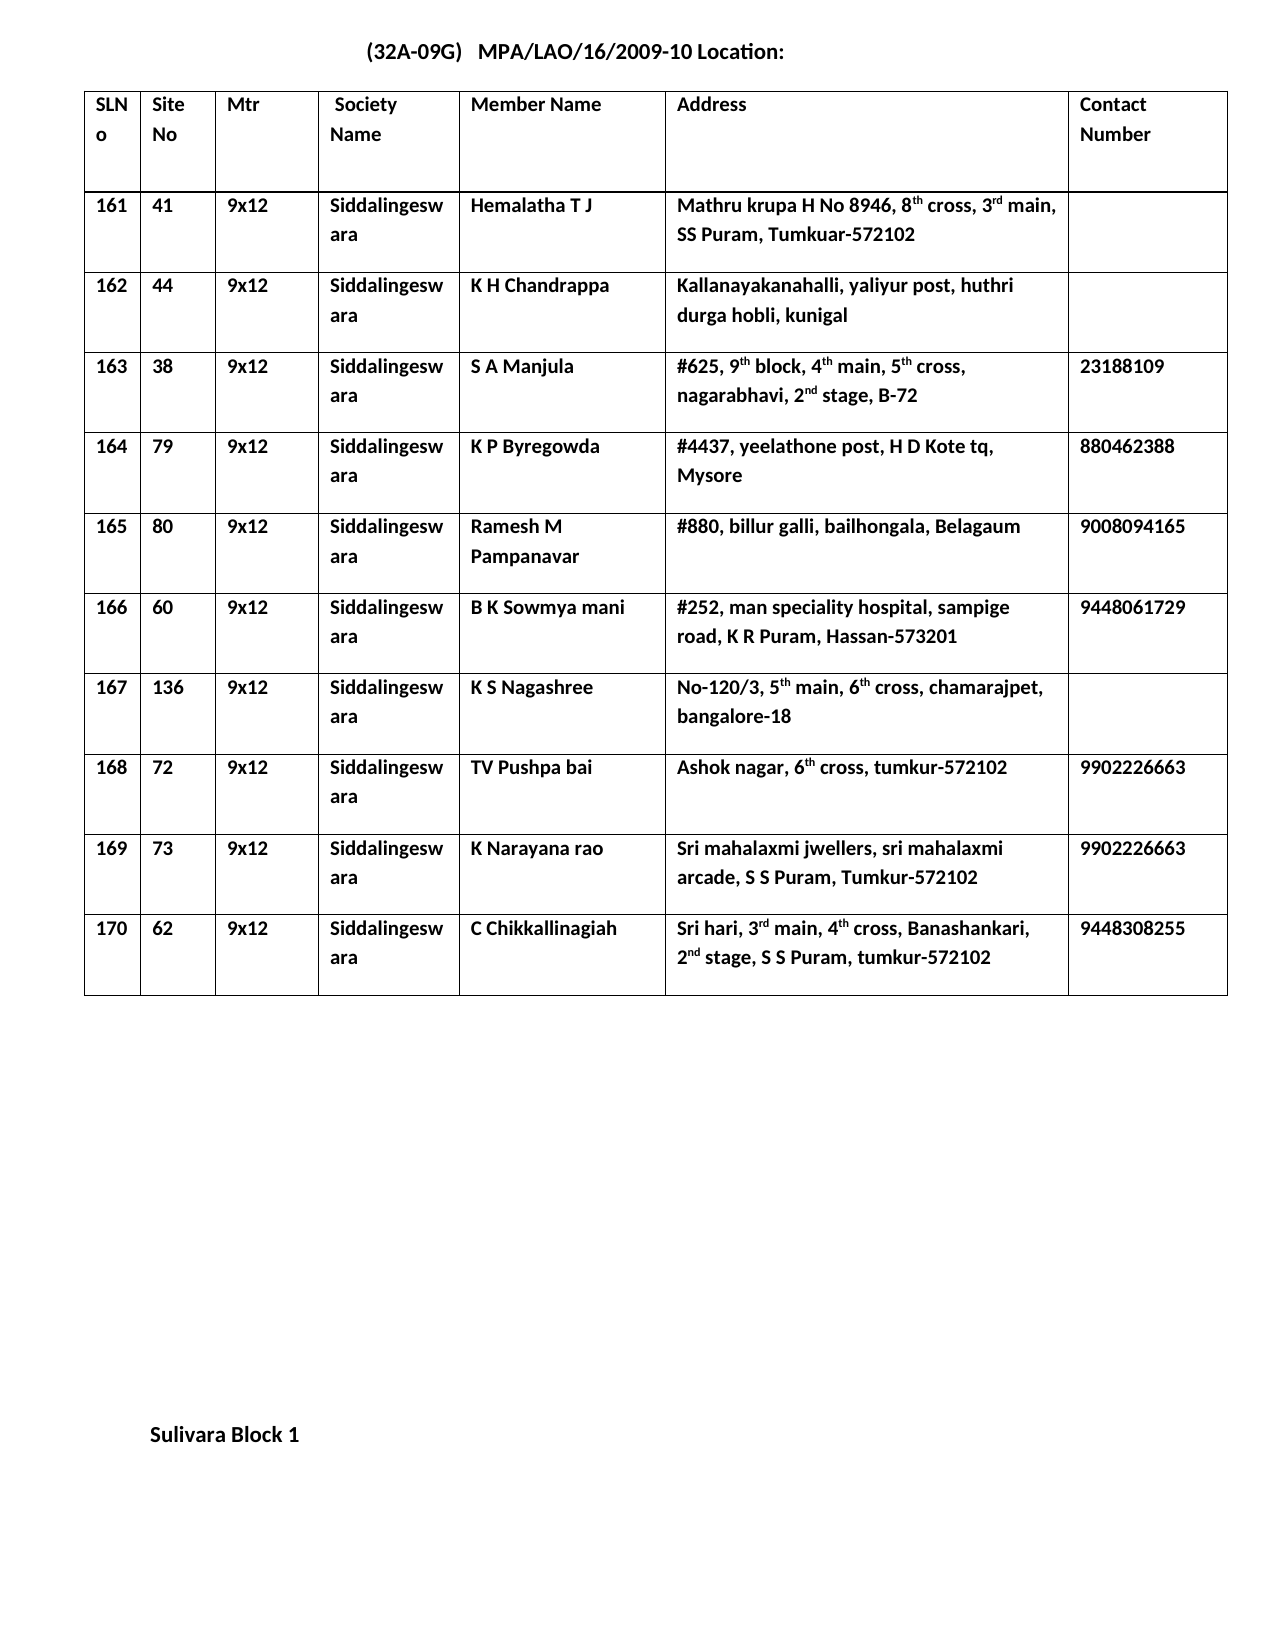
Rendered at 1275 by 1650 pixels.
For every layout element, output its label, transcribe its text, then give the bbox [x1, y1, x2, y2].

table_cell S A Manjula [460, 353, 665, 432]
table_cell 9x12 [216, 273, 318, 352]
table_cell 80 [141, 514, 215, 593]
table_cell Siddalingeswara [319, 514, 459, 593]
table_cell 136 [141, 674, 215, 753]
table_cell Ramesh M Pampanavar [460, 514, 665, 593]
table_cell Siddalingeswara [319, 353, 459, 432]
table_cell Hemalatha T J [460, 193, 665, 272]
table_cell Mathru krupa H No 8946, 8th cross, 3rd main, SS Puram, Tumkuar-572102 [666, 193, 1068, 272]
table_header Address [666, 92, 1068, 191]
table_cell 44 [141, 273, 215, 352]
table_cell 9x12 [216, 514, 318, 593]
table_cell 169 [85, 835, 140, 914]
table_cell Ashok nagar, 6th cross, tumkur-572102 [666, 755, 1068, 834]
table_cell 60 [141, 594, 215, 673]
table_cell 9448308255 [1069, 915, 1227, 994]
table_cell 9902226663 [1069, 755, 1227, 834]
text (32A-09G) MPA/LAO/16/2009-10 Location: [150, 37, 1125, 66]
table_cell 9x12 [216, 835, 318, 914]
table_cell 9x12 [216, 353, 318, 432]
table_cell Sri mahalaxmi jwellers, sri mahalaxmi arcade, S S Puram, Tumkur-572102 [666, 835, 1068, 914]
table_cell 166 [85, 594, 140, 673]
table_cell 880462388 [1069, 433, 1227, 513]
table_cell #4437, yeelathone post, H D Kote tq, Mysore [666, 433, 1068, 513]
table_cell 161 [85, 193, 140, 272]
table_cell 9x12 [216, 755, 318, 834]
table_cell TV Pushpa bai [460, 755, 665, 834]
table_cell 41 [141, 193, 215, 272]
table_cell Kallanayakanahalli, yaliyur post, huthri durga hobli, kunigal [666, 273, 1068, 352]
table_cell 165 [85, 514, 140, 593]
table_cell 9448061729 [1069, 594, 1227, 673]
table_cell 170 [85, 915, 140, 994]
table_cell 162 [85, 273, 140, 352]
table_cell #252, man speciality hospital, sampige road, K R Puram, Hassan-573201 [666, 594, 1068, 673]
table_cell [1069, 193, 1227, 272]
table_cell 167 [85, 674, 140, 753]
table_cell 9902226663 [1069, 835, 1227, 914]
table_cell #625, 9th block, 4th main, 5th cross, nagarabhavi, 2nd stage, B-72 [666, 353, 1068, 432]
table_cell 38 [141, 353, 215, 432]
table_cell Siddalingeswara [319, 594, 459, 673]
table_header SLNo [85, 92, 140, 191]
table_cell 9008094165 [1069, 514, 1227, 593]
table_cell 23188109 [1069, 353, 1227, 432]
table_header Site No [141, 92, 215, 191]
table_cell #880, billur galli, bailhongala, Belagaum [666, 514, 1068, 593]
table_cell 164 [85, 433, 140, 513]
table_cell K P Byregowda [460, 433, 665, 513]
table_cell Siddalingeswara [319, 915, 459, 994]
table_cell Siddalingeswara [319, 835, 459, 914]
table_cell Siddalingeswara [319, 755, 459, 834]
table_cell Sri hari, 3rd main, 4th cross, Banashankari, 2nd stage, S S Puram, tumkur-572102 [666, 915, 1068, 994]
table_cell 72 [141, 755, 215, 834]
table_cell K S Nagashree [460, 674, 665, 753]
table_cell 79 [141, 433, 215, 513]
table_cell 9x12 [216, 433, 318, 513]
table_cell 168 [85, 755, 140, 834]
table_header Society Name [319, 92, 459, 191]
text Sulivara Block 1 [150, 1420, 1125, 1448]
table_cell K H Chandrappa [460, 273, 665, 352]
table_cell Siddalingeswara [319, 674, 459, 753]
table_cell No-120/3, 5th main, 6th cross, chamarajpet, bangalore-18 [666, 674, 1068, 753]
table_cell 9x12 [216, 915, 318, 994]
table_cell [1069, 273, 1227, 352]
table_cell C Chikkallinagiah [460, 915, 665, 994]
table_cell 9x12 [216, 594, 318, 673]
table_cell 9x12 [216, 674, 318, 753]
table_cell [1069, 674, 1227, 753]
table_cell B K Sowmya mani [460, 594, 665, 673]
table_cell 163 [85, 353, 140, 432]
table_cell 73 [141, 835, 215, 914]
table_cell 62 [141, 915, 215, 994]
table_header Mtr [216, 92, 318, 191]
table_header Member Name [460, 92, 665, 191]
table_cell K Narayana rao [460, 835, 665, 914]
table_cell Siddalingeswara [319, 433, 459, 513]
table_cell Siddalingeswara [319, 273, 459, 352]
table_header Contact Number [1069, 92, 1227, 191]
table_cell Siddalingeswara [319, 193, 459, 272]
table_cell 9x12 [216, 193, 318, 272]
